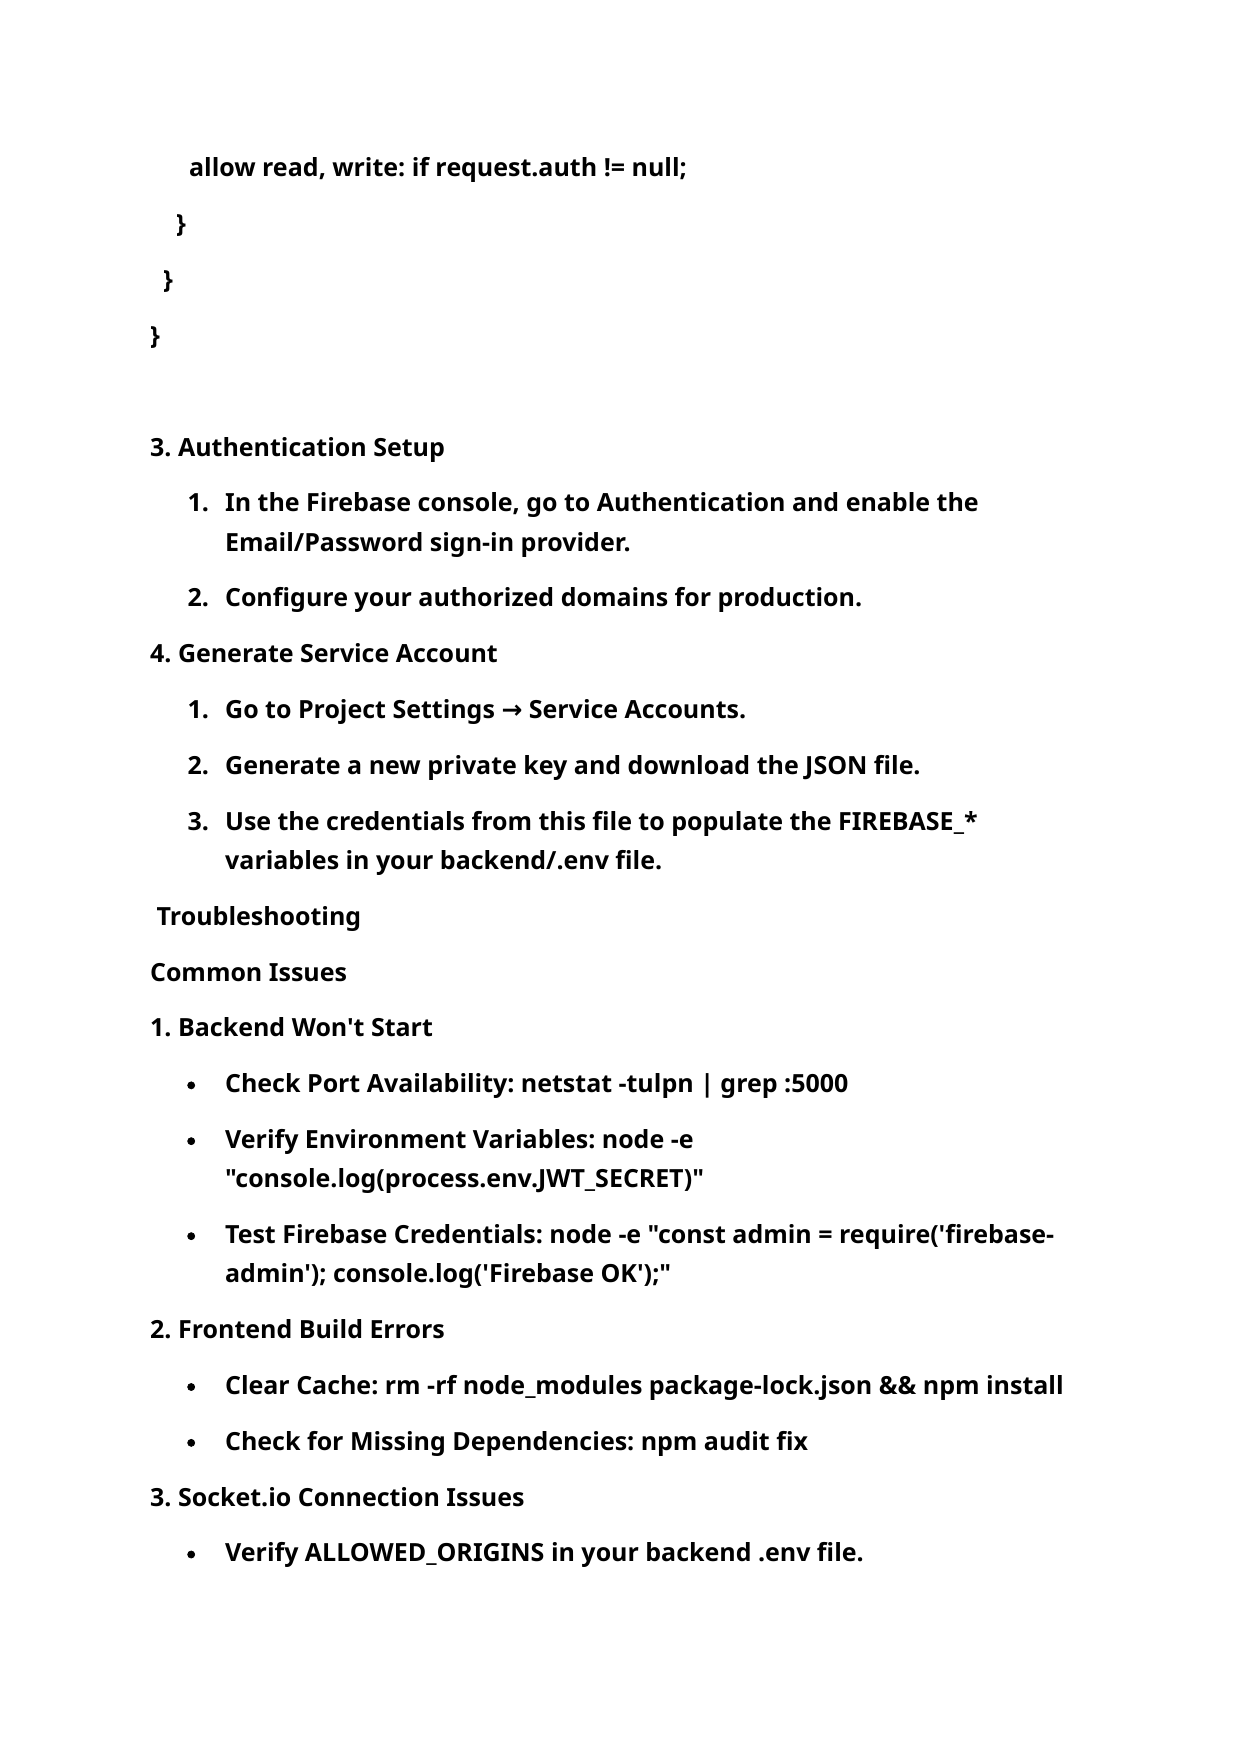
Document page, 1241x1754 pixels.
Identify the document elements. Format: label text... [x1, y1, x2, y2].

list Check Port Availability: netstat -tulpn | grep :5000 [187, 1066, 1090, 1100]
list Test Firebase Credentials: node -e "const admin = require('firebase-admin'); console.log('Firebase OK');" [187, 1217, 1090, 1290]
text 2. Frontend Build Errors [150, 1312, 1090, 1346]
text 3. Authentication Setup [150, 429, 1090, 463]
list In the Firebase console, go to Authentication and enable the Email/Password sign-in provider. [187, 485, 1090, 558]
list Go to Project Settings → Service Accounts. [187, 692, 1090, 726]
text } [150, 206, 1090, 240]
text Common Issues [150, 954, 1090, 988]
text 3. Socket.io Connection Issues [150, 1479, 1090, 1513]
list Check for Missing Dependencies: npm audit fix [187, 1423, 1090, 1457]
list Clear Cache: rm -rf node_modules package-lock.json && npm install [187, 1367, 1090, 1402]
list Use the credentials from this file to populate the FIREBASE_* variables in your backend/.env file. [187, 803, 1090, 877]
list Generate a new private key and download the JSON file. [187, 747, 1090, 782]
text } [150, 262, 1090, 296]
list Configure your authorized domains for production. [187, 580, 1090, 614]
text Troubleshooting [150, 898, 1090, 932]
text 1. Backend Won't Start [150, 1010, 1090, 1044]
list Verify Environment Variables: node -e "console.log(process.env.JWT_SECRET)" [187, 1122, 1090, 1195]
list Verify ALLOWED_ORIGINS in your backend .env file. [187, 1535, 1090, 1569]
text 4. Generate Service Account [150, 636, 1090, 670]
text } [150, 317, 1090, 352]
text allow read, write: if request.auth != null; [150, 150, 1090, 184]
